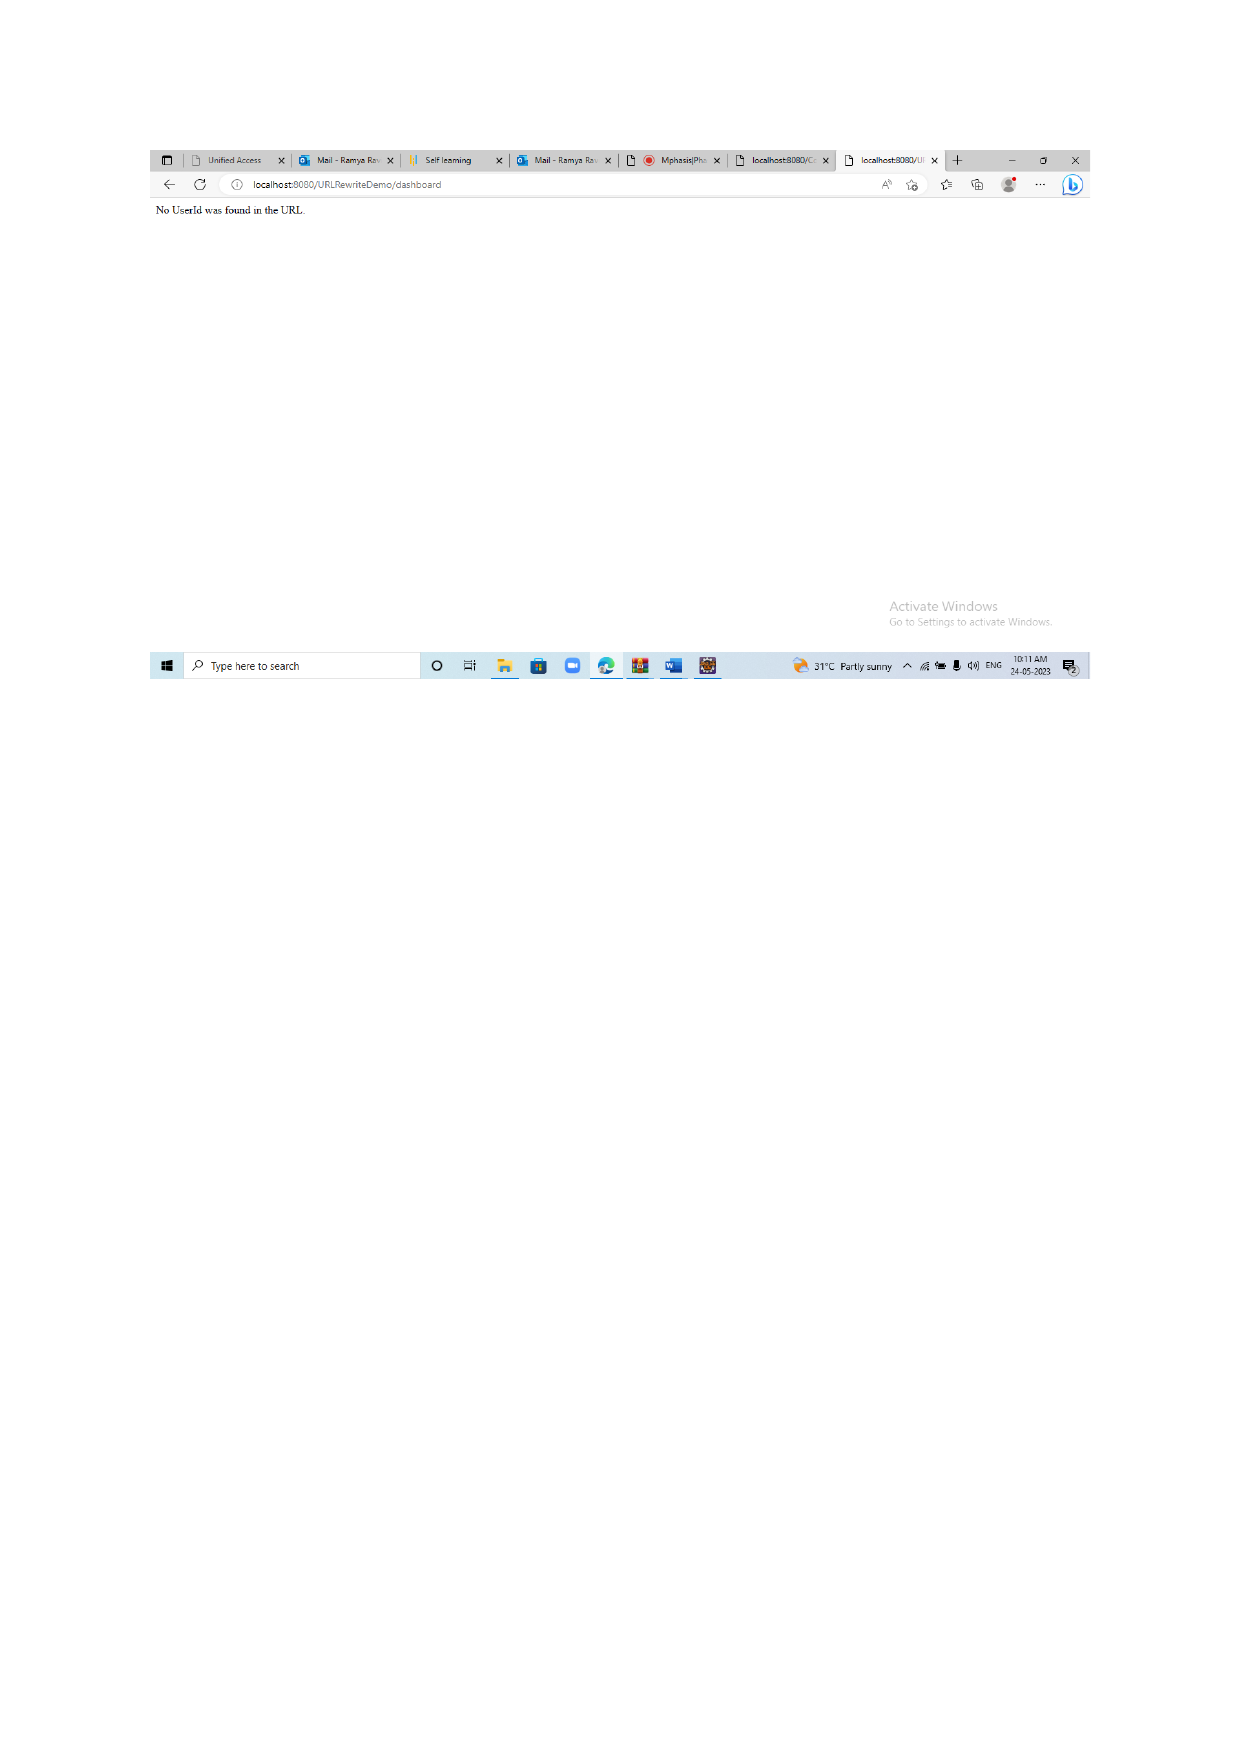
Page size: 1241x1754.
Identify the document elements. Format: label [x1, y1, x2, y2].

picture [150, 150, 1091, 679]
